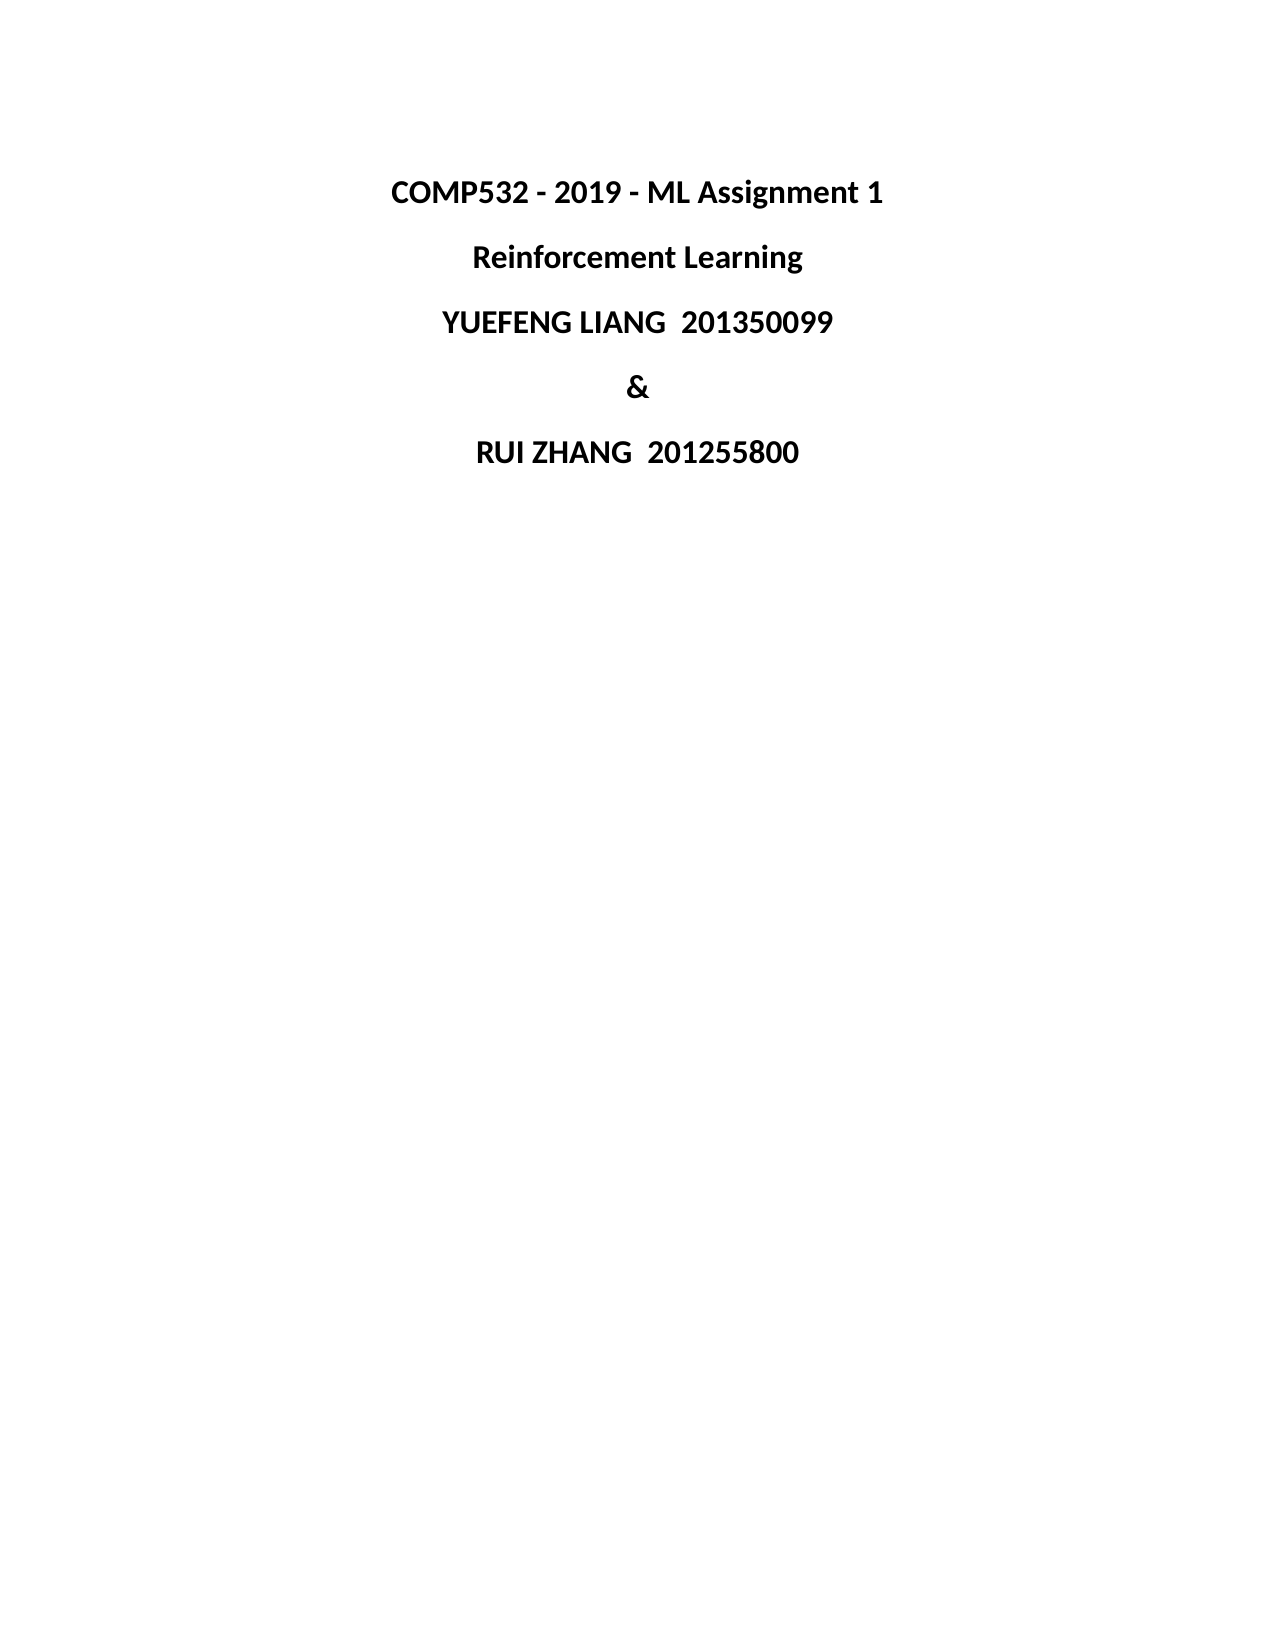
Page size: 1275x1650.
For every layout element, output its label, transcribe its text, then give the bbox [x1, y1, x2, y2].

text Reinforcement Learning [150, 224, 1125, 289]
text & [150, 354, 1125, 419]
text YUEFENG LIANG 201350099 [150, 289, 1125, 354]
text COMP532 - 2019 - ML Assignment 1 [150, 159, 1125, 224]
text RUI ZHANG 201255800 [150, 419, 1125, 484]
